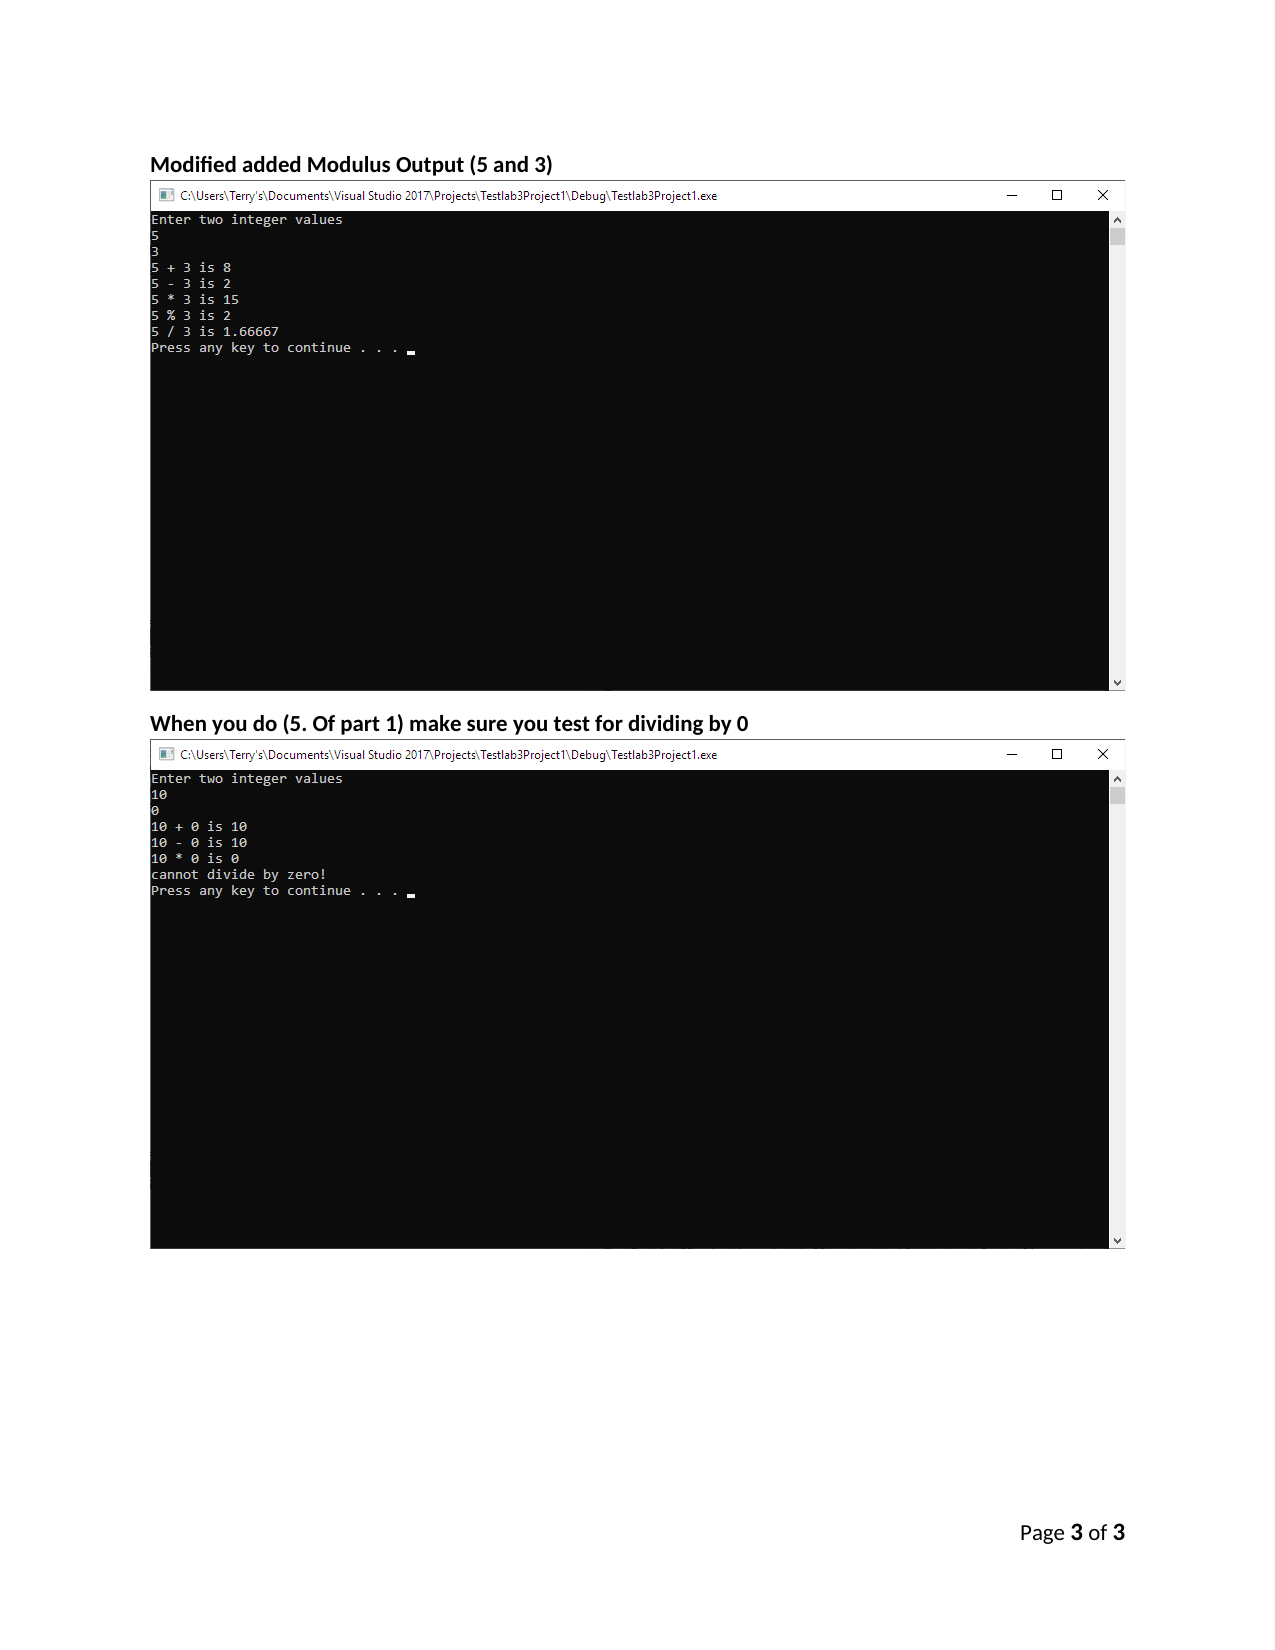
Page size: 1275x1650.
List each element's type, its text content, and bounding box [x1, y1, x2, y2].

text When you do (5. Of part 1) make sure you test for dividing by 0 [150, 709, 1125, 737]
picture [150, 180, 1125, 691]
text Modified added Modulus Output (5 and 3) [150, 150, 1125, 178]
picture [150, 739, 1125, 1249]
